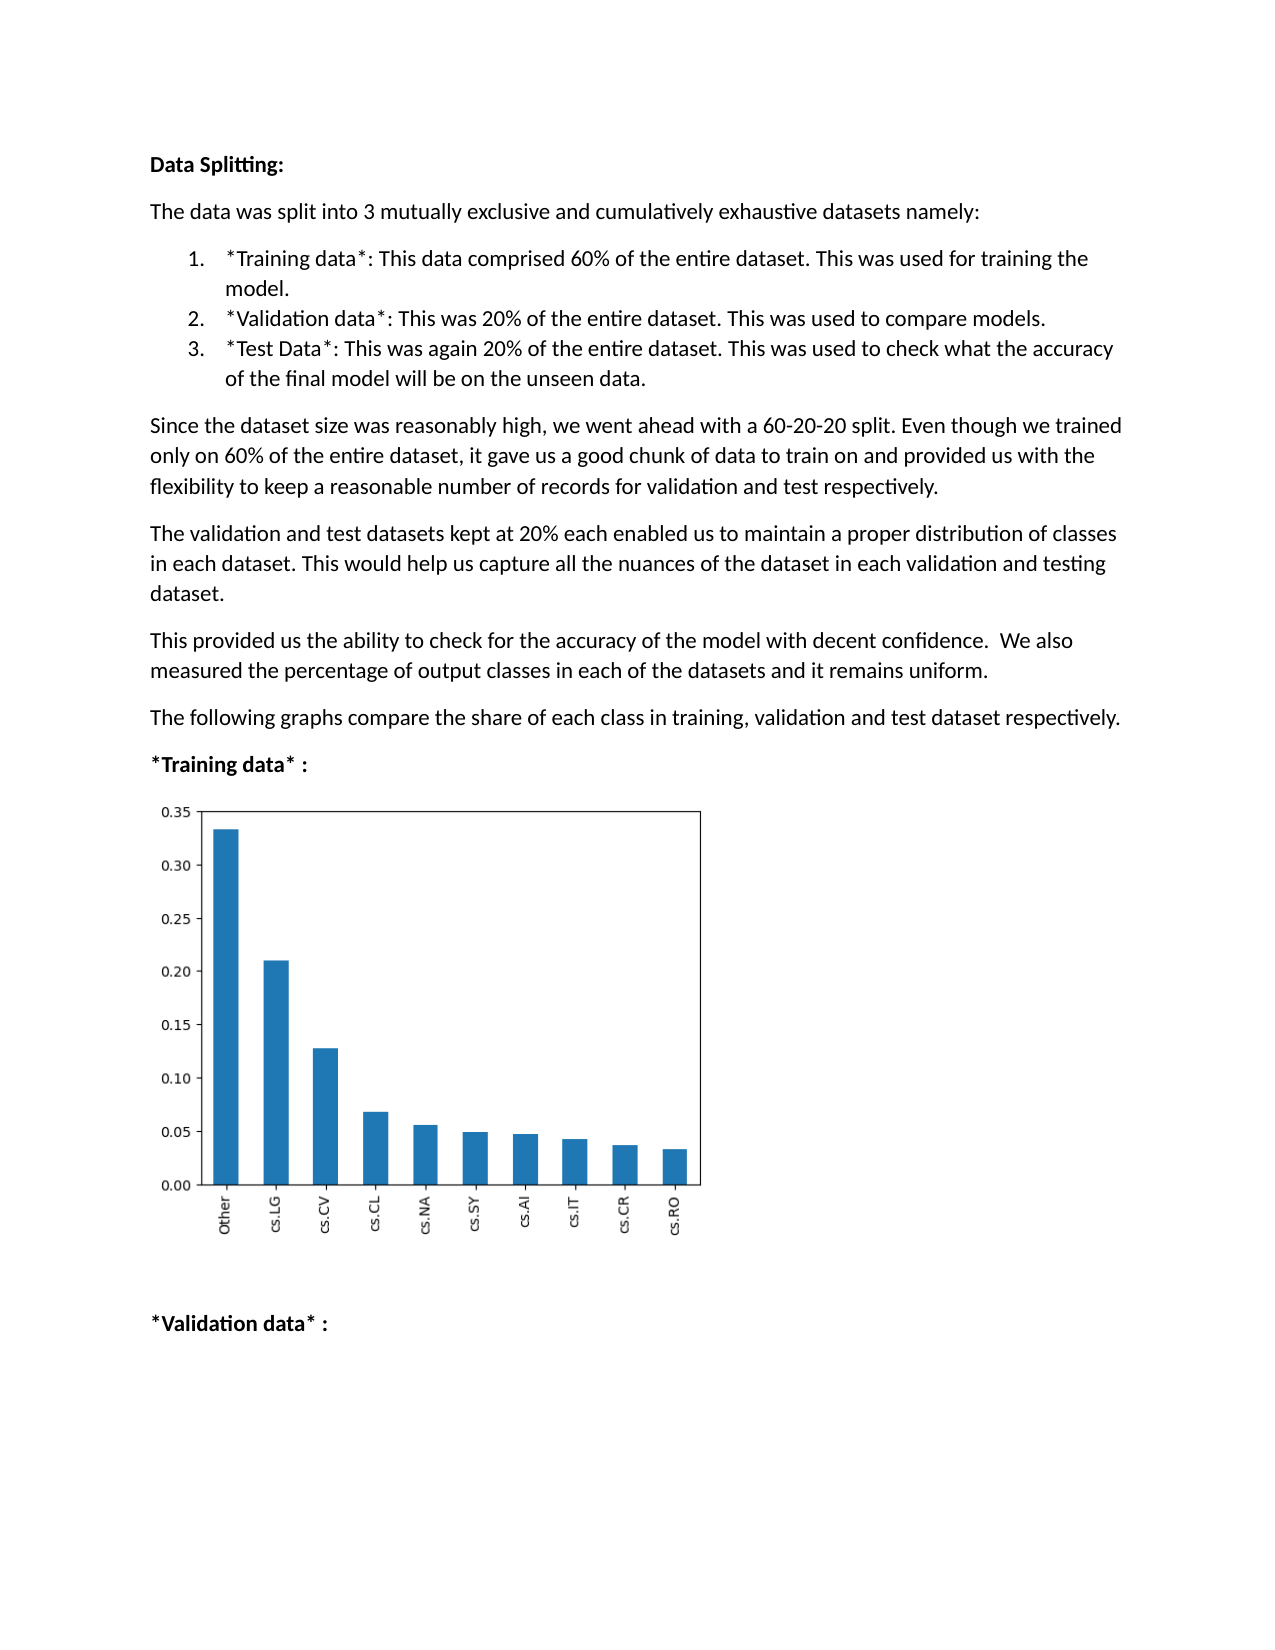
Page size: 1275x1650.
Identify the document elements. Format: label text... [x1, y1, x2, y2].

picture [150, 796, 709, 1244]
text The following graphs compare the share of each class in training, validation and test dataset respectively. [150, 703, 1125, 731]
text The data was split into 3 mutually exclusive and cumulatively exhaustive datasets namely: [150, 197, 1125, 225]
list *Validation data*: This was 20% of the entire dataset. This was used to compare models. [187, 304, 1125, 332]
text Data Splitting: [150, 150, 1125, 178]
text *Validation data* : [150, 1309, 1125, 1337]
list *Test Data*: This was again 20% of the entire dataset. This was used to check what the accuracy of the final model will be on the unseen data. [187, 334, 1125, 393]
list *Training data*: This data comprised 60% of the entire dataset. This was used for training the model. [187, 244, 1125, 302]
text *Training data* : [150, 750, 1125, 778]
text This provided us the ability to check for the accuracy of the model with decent confidence. We also measured the percentage of output classes in each of the datasets and it remains uniform. [150, 626, 1125, 684]
text Since the dataset size was reasonably high, we went ahead with a 60-20-20 split. Even though we trained only on 60% of the entire dataset, it gave us a good chunk of data to train on and provided us with the flexibility to keep a reasonable number of records for validation and test respectively. [150, 411, 1125, 500]
text The validation and test datasets kept at 20% each enabled us to maintain a proper distribution of classes in each dataset. This would help us capture all the nuances of the dataset in each validation and testing dataset. [150, 519, 1125, 607]
